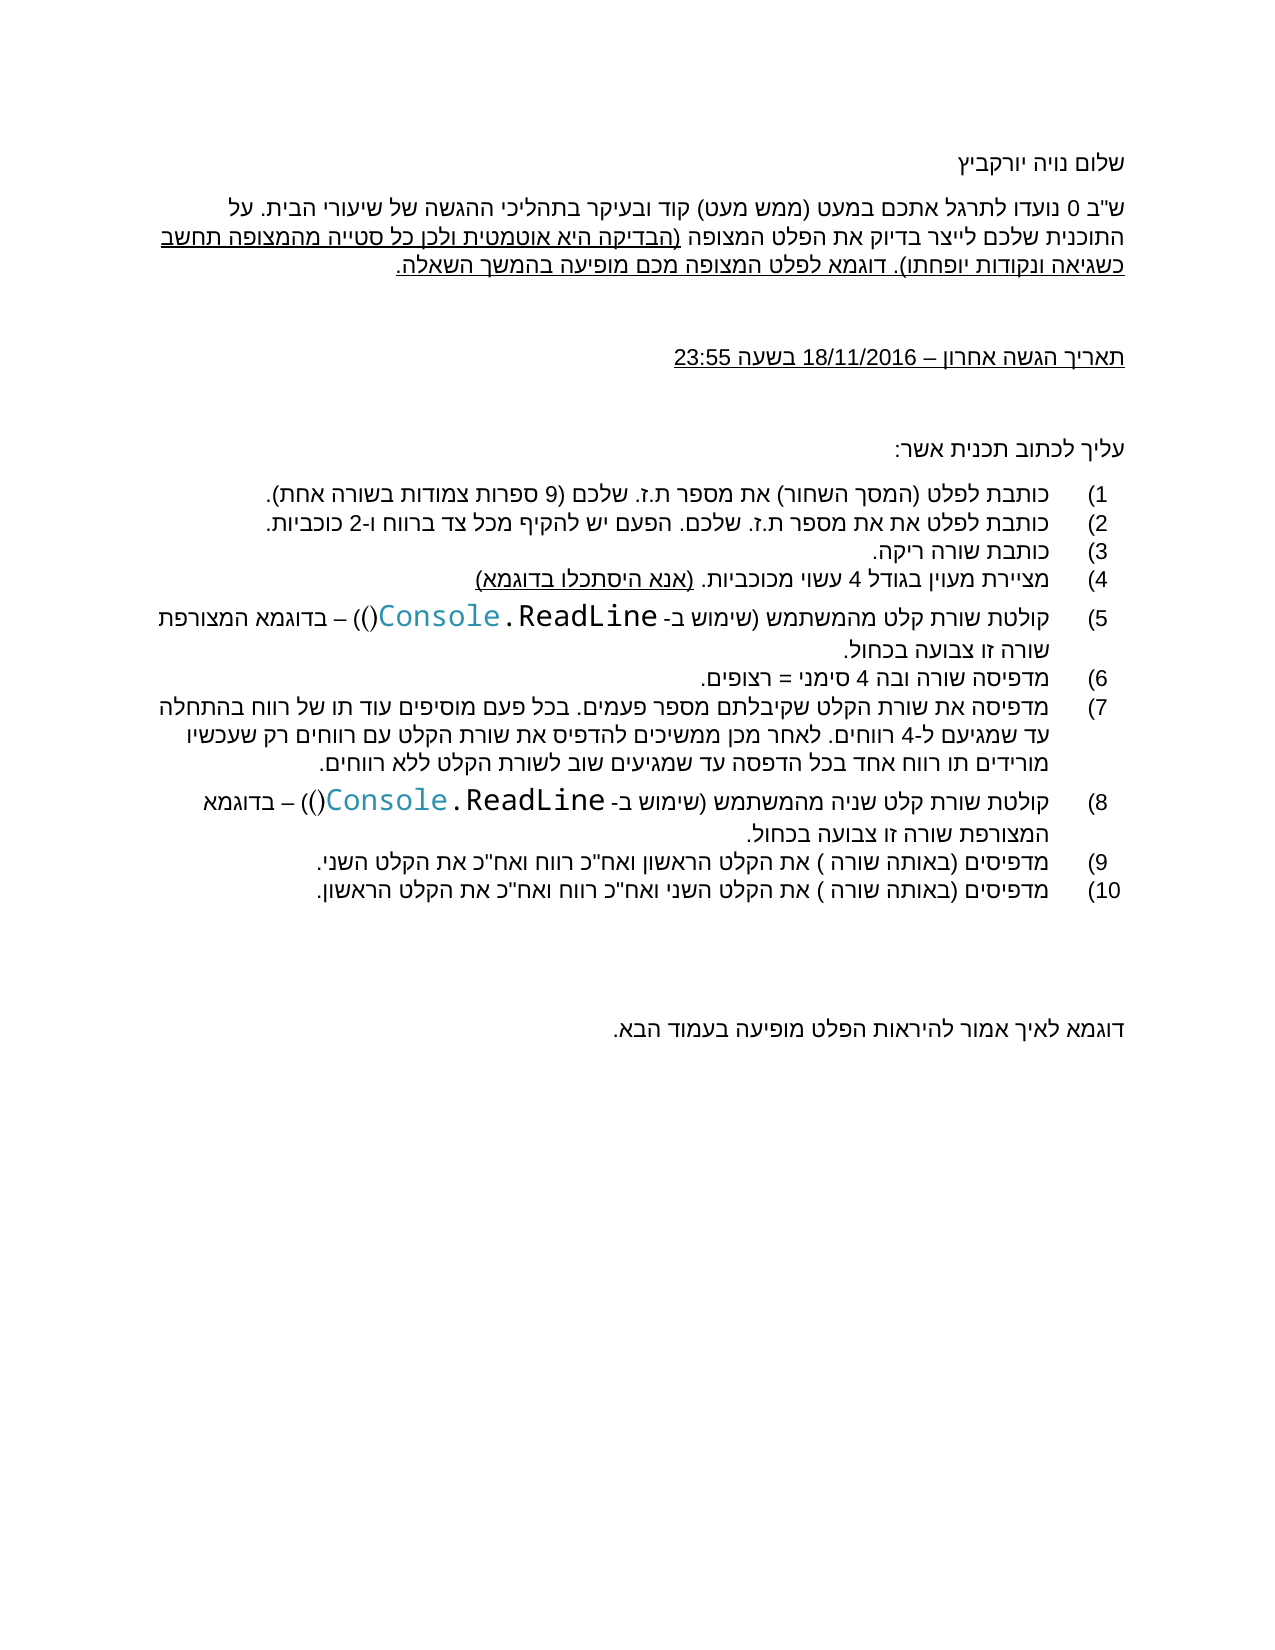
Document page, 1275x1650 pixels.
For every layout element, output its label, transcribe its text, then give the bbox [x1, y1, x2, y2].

text עליך לכתוב תכנית אשר: [150, 436, 1125, 462]
list מדפיסה את שורת הקלט שקיבלתם מספר פעמים. בכל פעם מוסיפים עוד תו של רווח בהתחלה עד שמגיעם ל-4 רווחים. לאחר מכן ממשיכים להדפיס את שורת הקלט עם רווחים רק שעכשיו מורידים תו רווח אחד בכל הדפסה עד שמגיעים שוב לשורת הקלט ללא רווחים. [150, 693, 1087, 777]
list כותבת לפלט (המסך השחור) את מספר ת.ז. שלכם (9 ספרות צמודות בשורה אחת). [150, 481, 1087, 507]
text דוגמא לאיך אמור להיראות הפלט מופיעה בעמוד הבא. [150, 1016, 1125, 1043]
list כותבת שורה ריקה. [150, 538, 1087, 564]
text תאריך הגשה אחרון – 18/11/2016 בשעה 23:55 [150, 344, 1125, 370]
list קולטת שורת קלט מהמשתמש (שימוש ב- Console.ReadLine()) – בדוגמא המצורפת שורה זו צבועה בכחול. [150, 595, 1087, 663]
list קולטת שורת קלט שניה מהמשתמש (שימוש ב- Console.ReadLine()) – בדוגמא המצורפת שורה זו צבועה בכחול. [150, 779, 1087, 847]
list מדפיסים (באותה שורה ) את הקלט השני ואח"כ רווח ואח"כ את הקלט הראשון. [150, 877, 1087, 904]
list מציירת מעוין בגודל 4 עשוי מכוכביות. (אנא היסתכלו בדוגמא) [150, 566, 1087, 593]
text שלום נויה יורקביץ [150, 150, 1125, 176]
list מדפיסה שורה ובה 4 סימני = רצופים. [150, 665, 1087, 691]
text ש"ב 0 נועדו לתרגל אתכם במעט (ממש מעט) קוד ובעיקר בתהליכי ההגשה של שיעורי הבית. על התוכנית שלכם לייצר בדיוק את הפלט המצופה (הבדיקה היא אוטמטית ולכן כל סטייה מהמצופה תחשב כשגיאה ונקודות יופחתו). דוגמא לפלט המצופה מכם מופיעה בהמשך השאלה. [150, 195, 1125, 278]
list כותבת לפלט את את מספר ת.ז. שלכם. הפעם יש להקיף מכל צד ברווח ו-2 כוכביות. [150, 509, 1087, 536]
list מדפיסים (באותה שורה ) את הקלט הראשון ואח"כ רווח ואח"כ את הקלט השני. [150, 849, 1087, 875]
